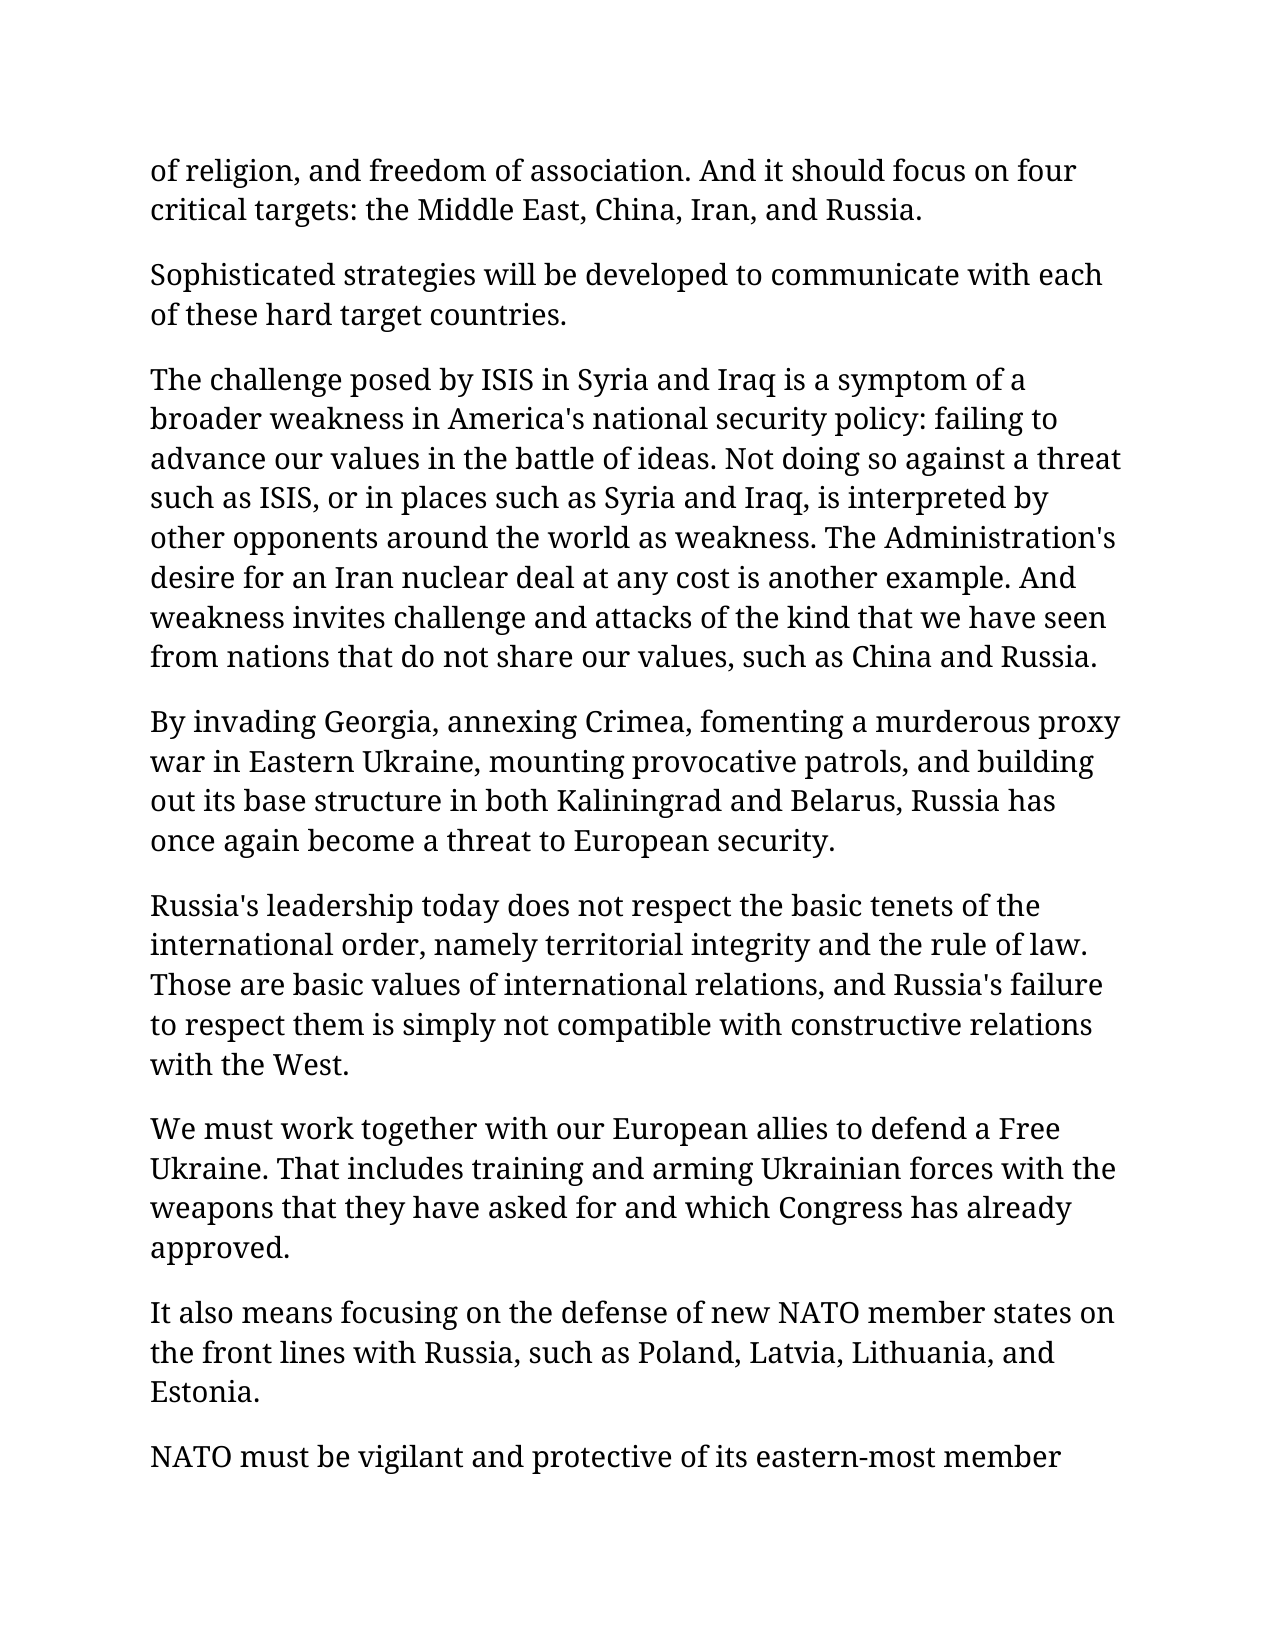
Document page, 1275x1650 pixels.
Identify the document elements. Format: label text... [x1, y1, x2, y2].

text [150, 150, 1125, 229]
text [150, 1436, 1125, 1476]
text Russia's leadership today does not respect the basic tenets of the international order, namely territorial integrity and the rule of law. Those are basic values of international relations, and Russia's failure to respect them is simply not compatible with constructive relations with the West. [150, 885, 1125, 1083]
text By invading Georgia, annexing Crimea, fomenting a murderous proxy war in Eastern Ukraine, mounting provocative patrols, and building out its base structure in both Kaliningrad and Belarus, Russia has once again become a threat to European security. [150, 701, 1125, 860]
text It also means focusing on the defense of new NATO member states on the front lines with Russia, such as Poland, Latvia, Lithuania, and Estonia. [150, 1292, 1125, 1411]
text The challenge posed by ISIS in Syria and Iraq is a symptom of a broader weakness in America's national security policy: failing to advance our values in the battle of ideas. Not doing so against a threat such as ISIS, or in places such as Syria and Iraq, is interpreted by other opponents around the world as weakness. The Administration's desire for an Iran nuclear deal at any cost is another example. And weakness invites challenge and attacks of the kind that we have seen from nations that do not share our values, such as China and Russia. [150, 359, 1125, 676]
text Sophisticated strategies will be developed to communicate with each of these hard target countries. [150, 254, 1125, 334]
text We must work together with our European allies to defend a Free Ukraine. That includes training and arming Ukrainian forces with the weapons that they have asked for and which Congress has already approved. [150, 1108, 1125, 1267]
